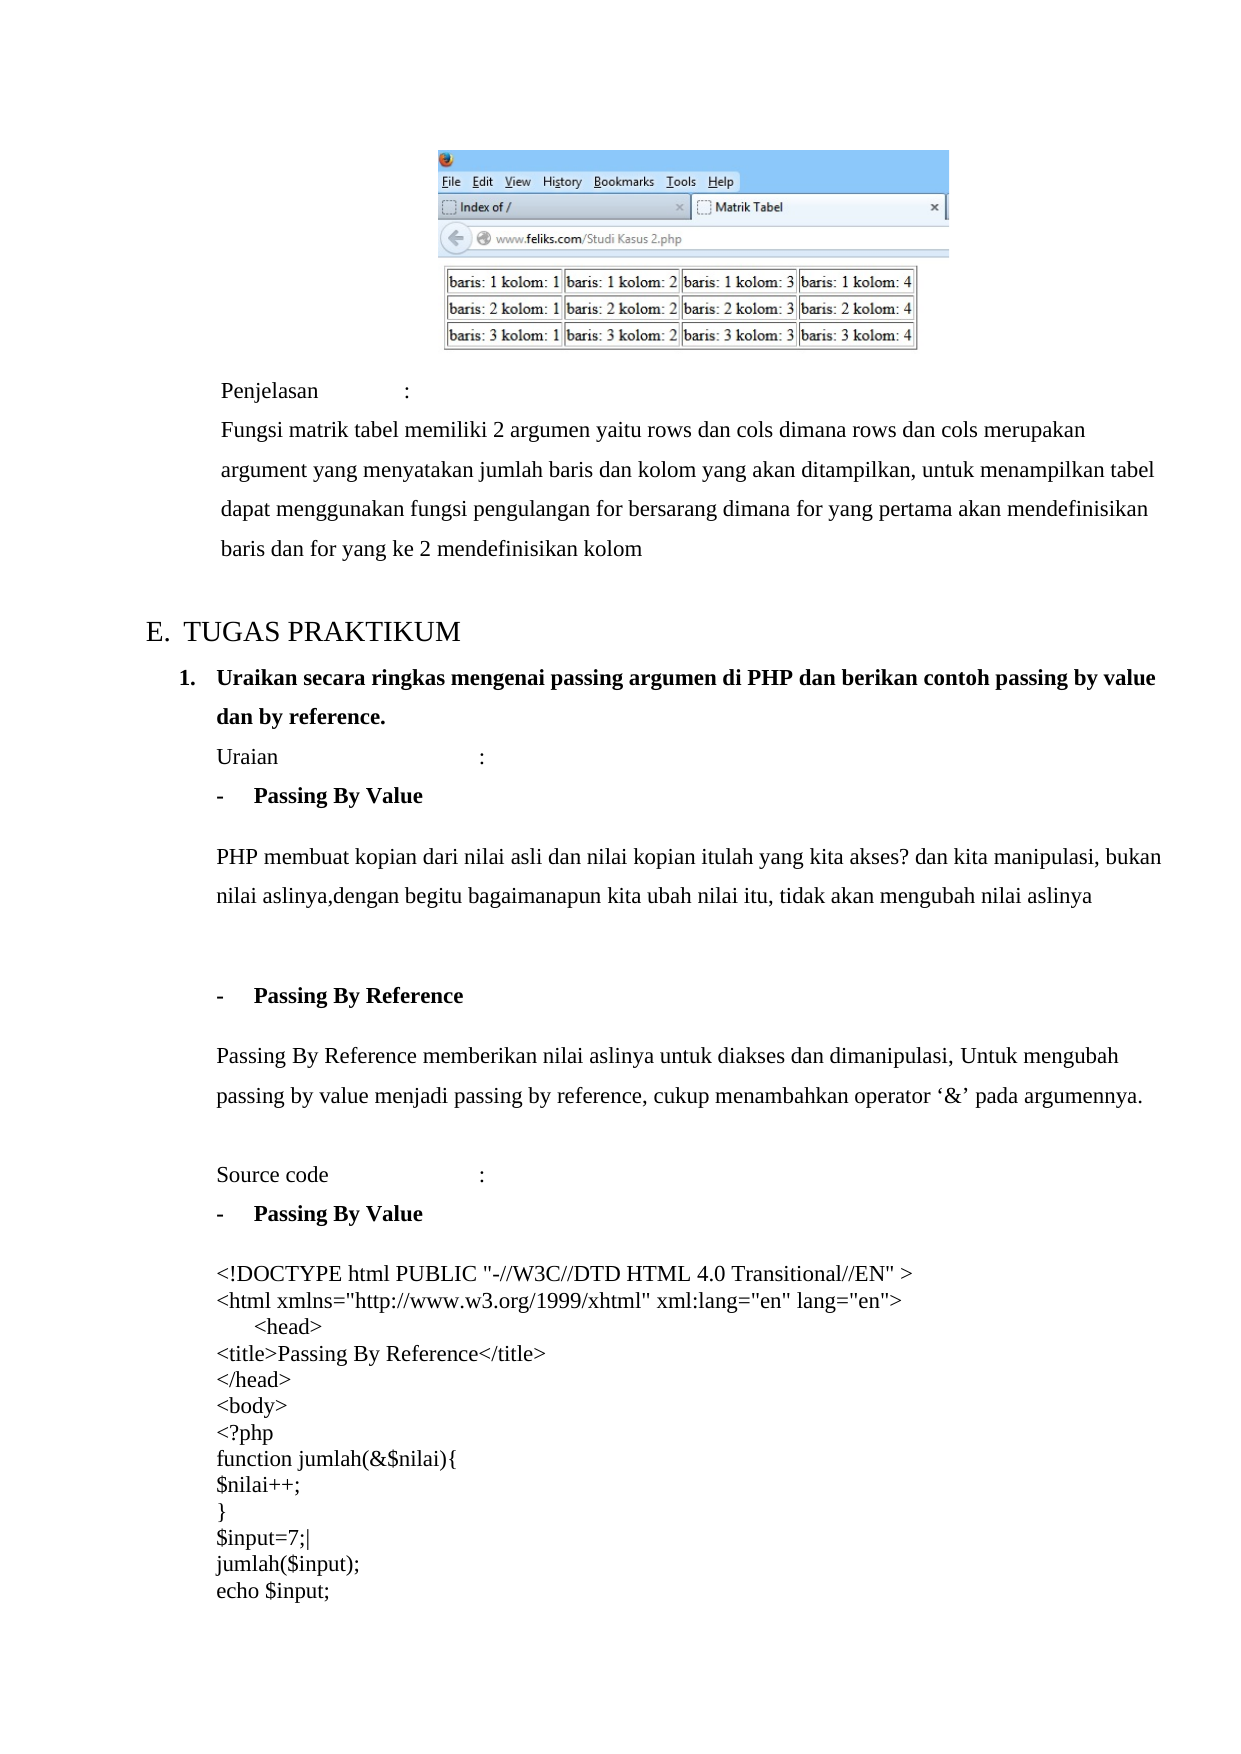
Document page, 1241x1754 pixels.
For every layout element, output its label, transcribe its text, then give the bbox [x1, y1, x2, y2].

text Uraian : [216, 743, 1167, 769]
text Source code : [216, 1161, 1167, 1187]
picture [438, 150, 950, 363]
text PHP membuat kopian dari nilai asli dan nilai kopian itulah yang kita akses? dan kita manipulasi, bukan nilai aslinya,dengan begitu bagaimanapun kita ubah nilai itu, tidak akan mengubah nilai aslinya [216, 843, 1167, 908]
list Passing By Value [216, 1200, 1167, 1227]
list Passing By Reference [216, 982, 1167, 1008]
list Uraikan secara ringkas mengenai passing argumen di PHP dan berikan contoh passing by value dan by reference. [178, 664, 1167, 730]
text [216, 1261, 1167, 1603]
list TUGAS PRAKTIKUM [146, 614, 1167, 647]
text Passing By Reference memberikan nilai aslinya untuk diakses dan dimanipulasi, Untuk mengubah passing by value menjadi passing by reference, cukup menambahkan operator ‘&’ pada argumennya. [216, 1042, 1167, 1108]
text Fungsi matrik tabel memiliki 2 argumen yaitu rows dan cols dimana rows dan cols merupakan argument yang menyatakan jumlah baris dan kolom yang akan ditampilkan, untuk menampilkan tabel dapat menggunakan fungsi pengulangan for bersarang dimana for yang pertama akan mendefinisikan baris dan for yang ke 2 mendefinisikan kolom [221, 416, 1167, 561]
list Passing By Value [216, 782, 1167, 809]
text Penjelasan : [221, 377, 1167, 403]
